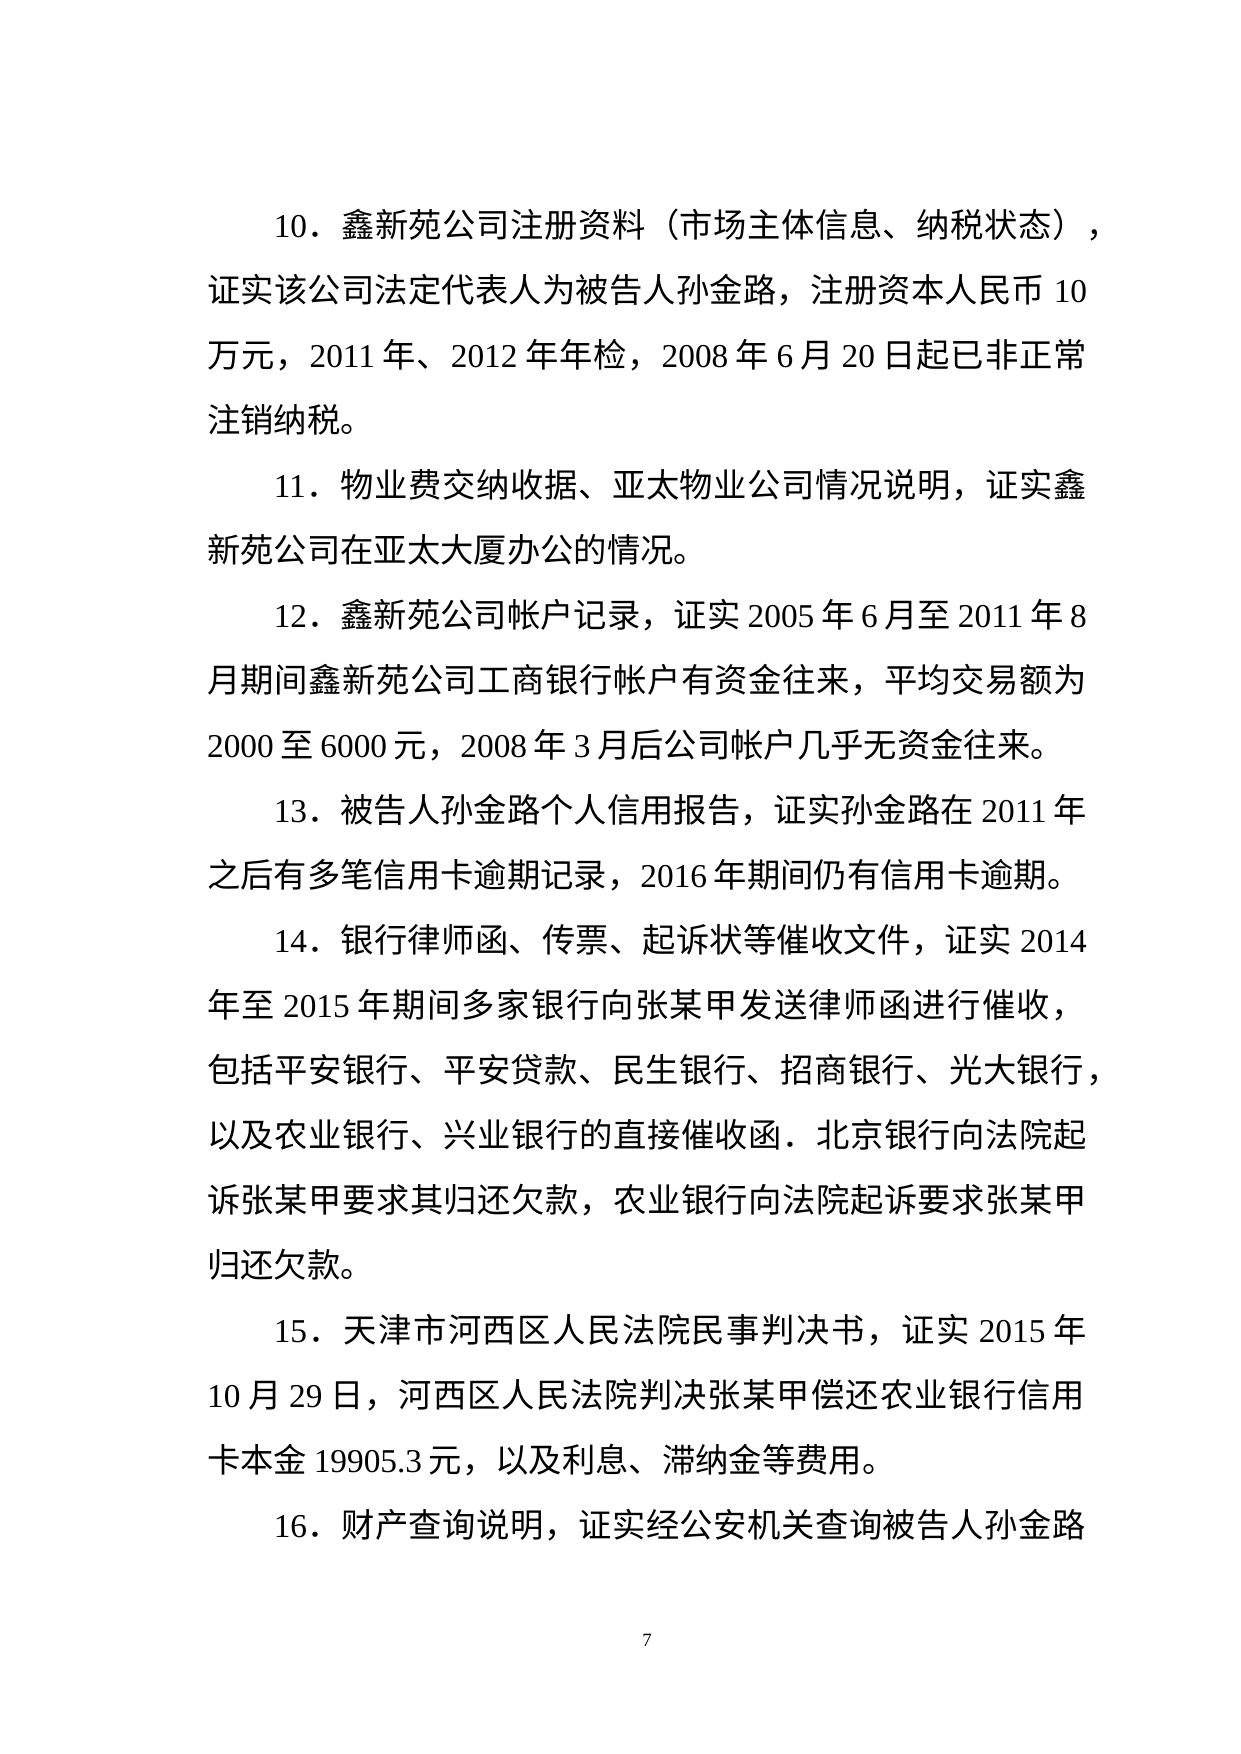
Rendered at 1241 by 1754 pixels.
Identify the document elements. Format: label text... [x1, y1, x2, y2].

text 12．鑫新苑公司帐户记录，证实2005年6月至2011年8月期间鑫新苑公司工商银行帐户有资金往来，平均交易额为2000至6000元，2008年3月后公司帐户几乎无资金往来。 [207, 580, 1087, 775]
text 13．被告人孙金路个人信用报告，证实孙金路在2011年之后有多笔信用卡逾期记录，2016年期间仍有信用卡逾期。 [207, 775, 1087, 905]
text 10．鑫新苑公司注册资料（市场主体信息、纳税状态），证实该公司法定代表人为被告人孙金路，注册资本人民币10万元，2011年、2012年年检，2008年6月20日起已非正常注销纳税。 [207, 190, 1087, 450]
text 11．物业费交纳收据、亚太物业公司情况说明，证实鑫新苑公司在亚太大厦办公的情况。 [207, 450, 1087, 580]
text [207, 1490, 1087, 1555]
text 14．银行律师函、传票、起诉状等催收文件，证实2014年至2015年期间多家银行向张某甲发送律师函进行催收，包括平安银行、平安贷款、民生银行、招商银行、光大银行，以及农业银行、兴业银行的直接催收函．北京银行向法院起诉张某甲要求其归还欠款，农业银行向法院起诉要求张某甲归还欠款。 [207, 905, 1087, 1295]
text 15．天津市河西区人民法院民事判决书，证实2015年10月29日，河西区人民法院判决张某甲偿还农业银行信用卡本金19905.3元，以及利息、滞纳金等费用。 [207, 1295, 1087, 1490]
